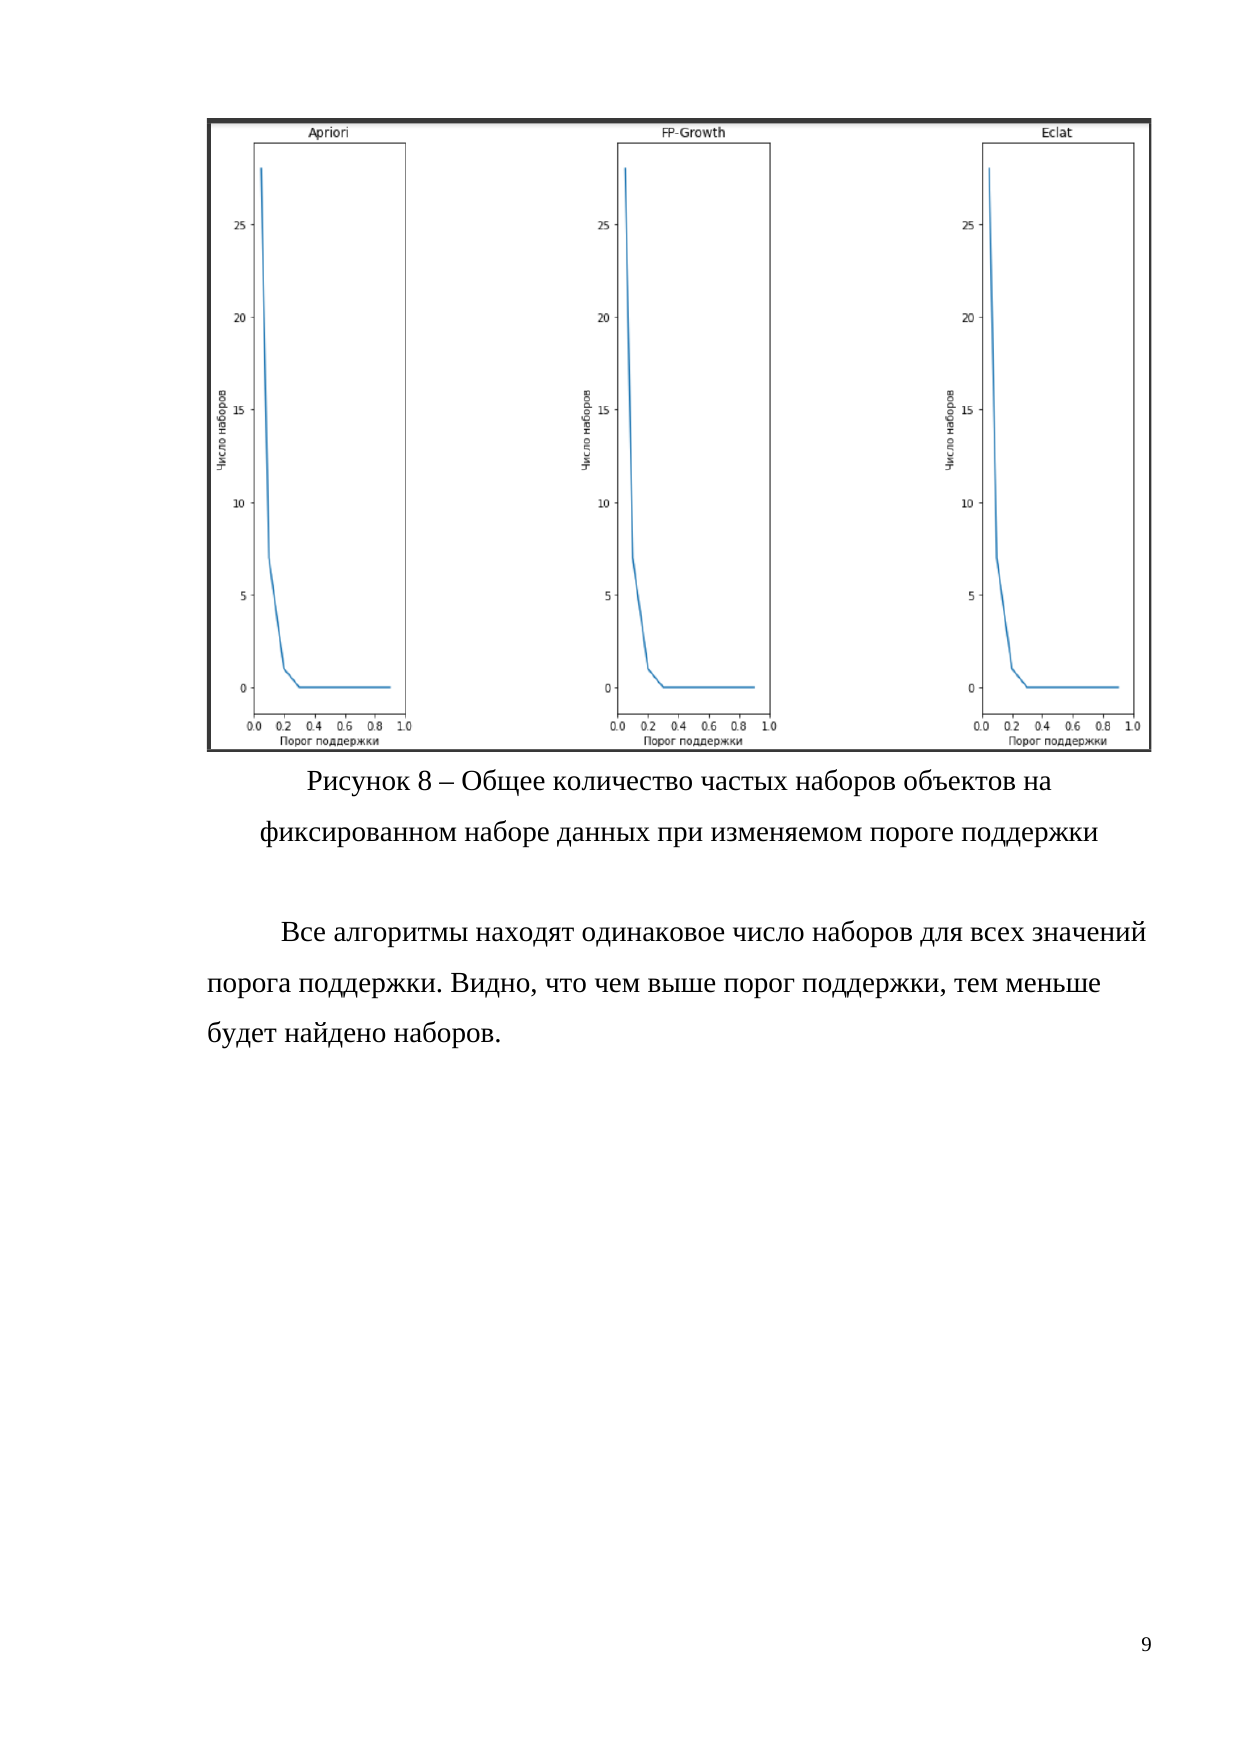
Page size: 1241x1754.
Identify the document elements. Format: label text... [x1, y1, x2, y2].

text Рисунок 8 – Общее количество частых наборов объектов на фиксированном наборе данных при изменяемом пороге поддержки [207, 763, 1152, 847]
picture [206, 118, 1152, 752]
text Все алгоритмы находят одинаковое число наборов для всех значений порога поддержки. Видно, что чем выше порог поддержки, тем меньше будет найдено наборов. [207, 914, 1152, 1049]
